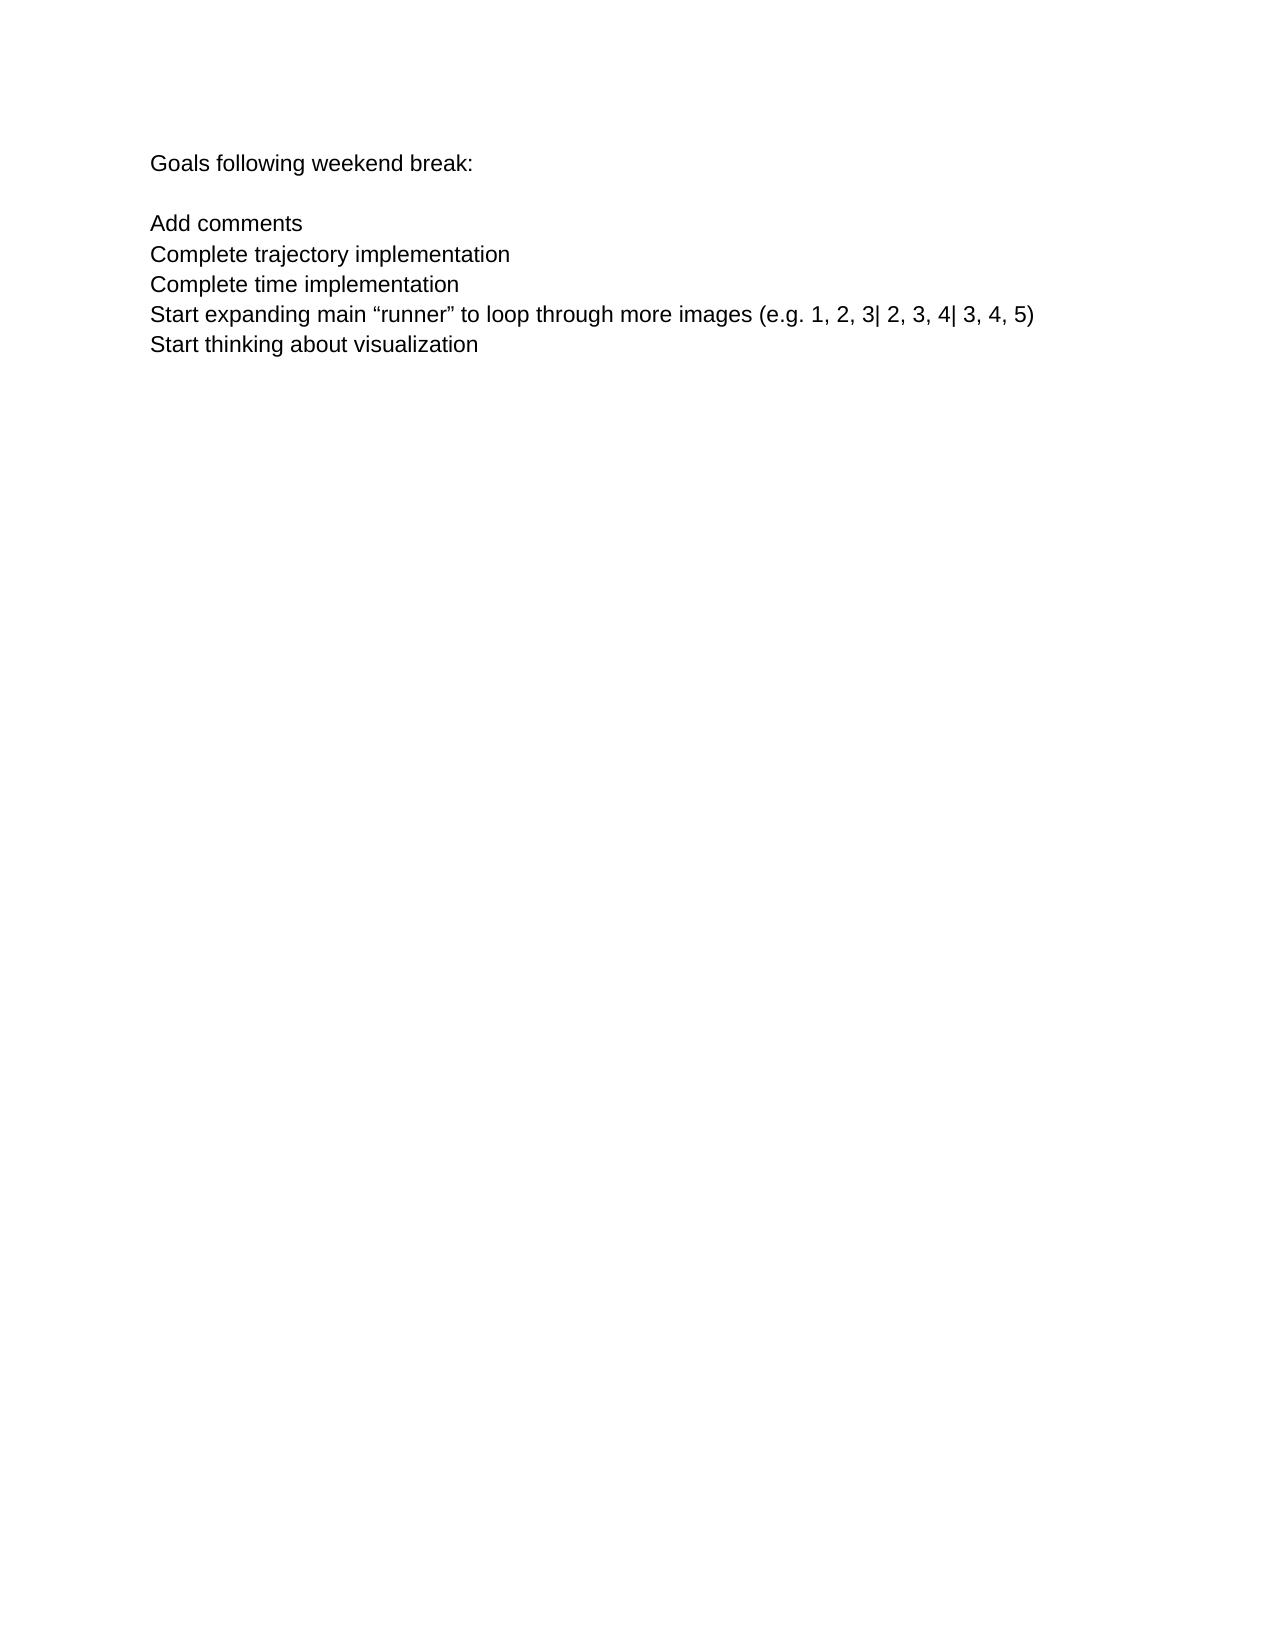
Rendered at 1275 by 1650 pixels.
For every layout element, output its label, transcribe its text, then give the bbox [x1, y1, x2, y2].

text Start expanding main “runner” to loop through more images (e.g. 1, 2, 3| 2, 3, 4| 3, 4, 5) [150, 301, 1125, 327]
text Add comments [150, 210, 1125, 237]
text Complete trajectory implementation [150, 241, 1125, 267]
text Goals following weekend break: [150, 150, 1125, 176]
text Start thinking about visualization [150, 331, 1125, 358]
text Complete time implementation [150, 271, 1125, 297]
